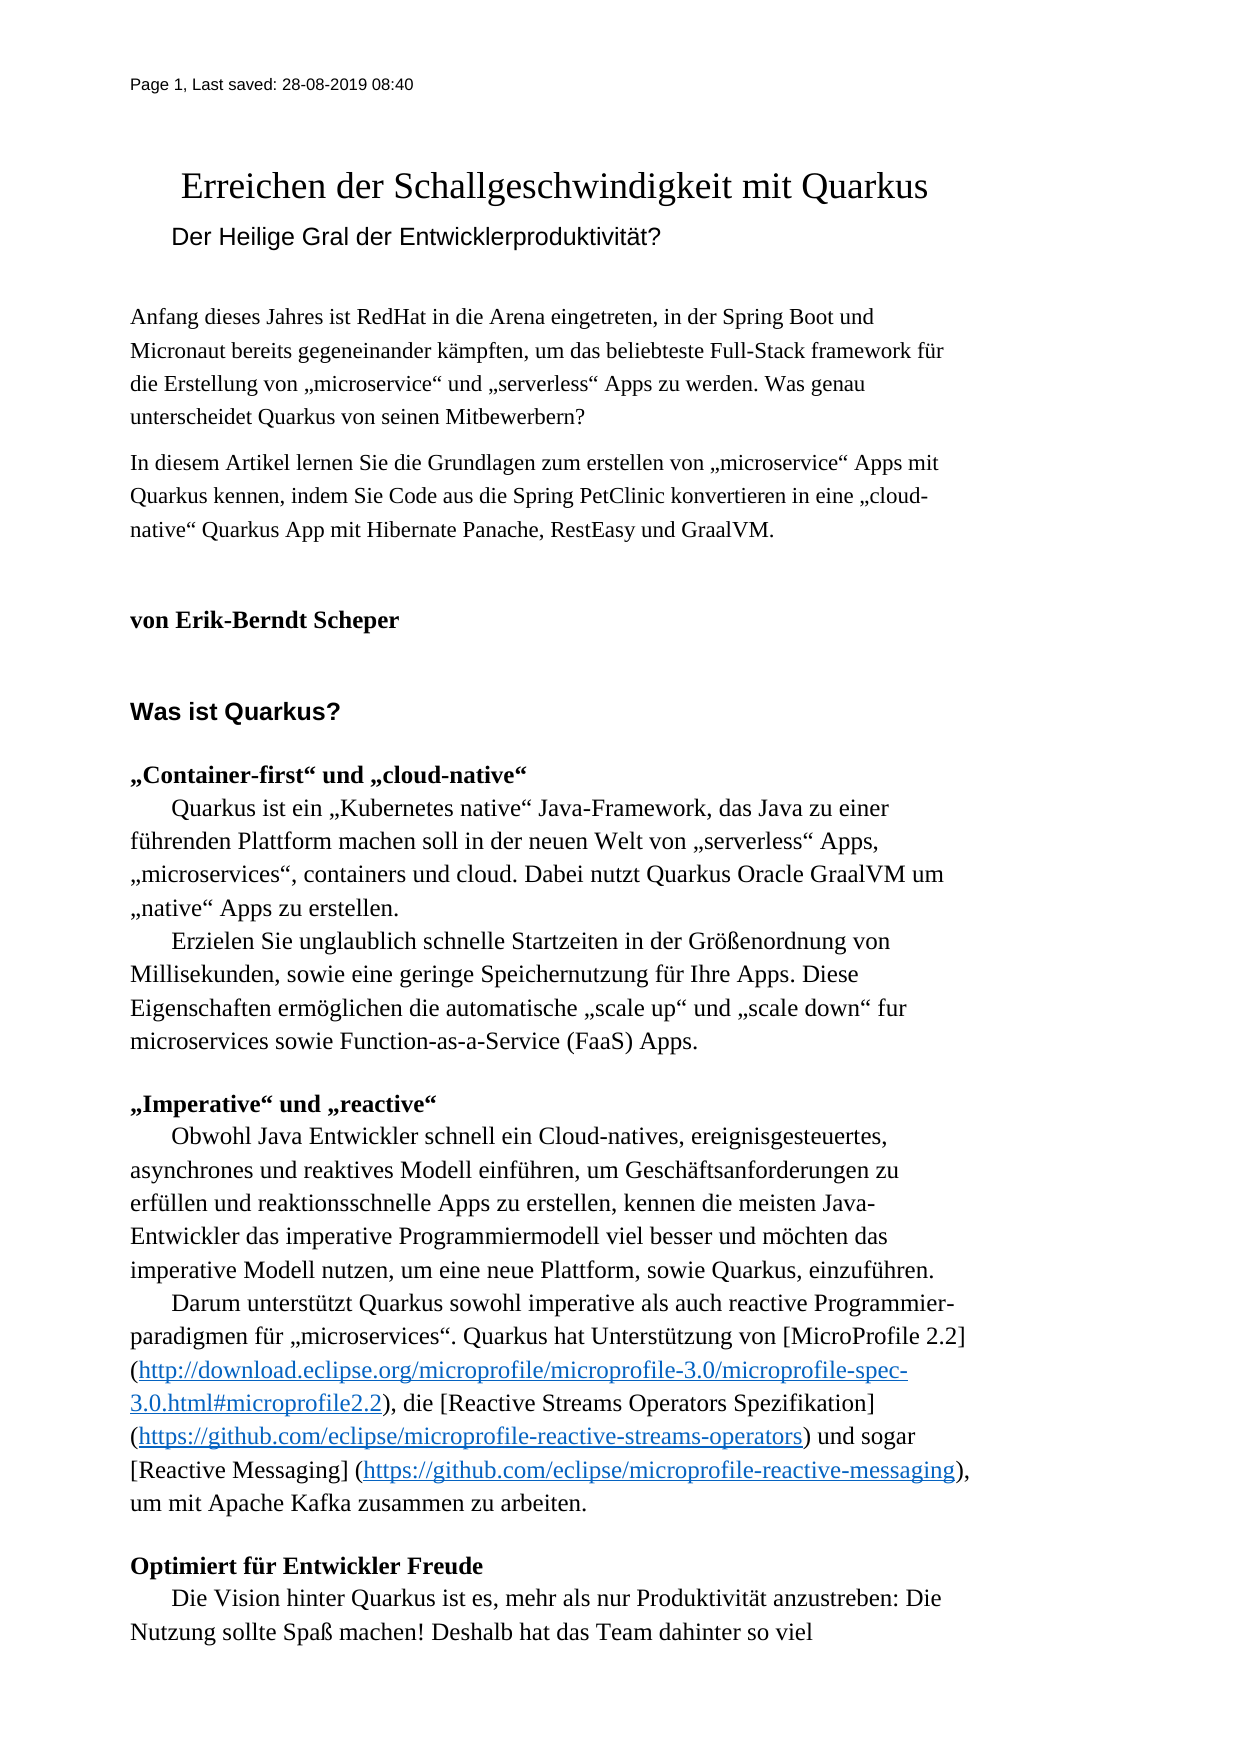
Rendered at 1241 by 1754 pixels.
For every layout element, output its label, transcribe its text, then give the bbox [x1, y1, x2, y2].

text Der Heilige Gral der Entwicklerproduktivität? [130, 219, 974, 252]
text Optimiert für Entwickler Freude [130, 1551, 974, 1580]
text Erzielen Sie unglaublich schnelle Startzeiten in der Größenordnung von Millisekunden, sowie eine geringe Speichernutzung für Ihre Apps. Diese Eigenschaften ermöglichen die automatische „scale up“ und „scale down“ fur microservices sowie Function-as-a-Service (FaaS) Apps. [130, 923, 974, 1056]
text Erreichen der Schallgeschwindigkeit mit Quarkus [130, 163, 974, 206]
text Obwohl Java Entwickler schnell ein Cloud-natives, ereignisgesteuertes, asynchrones und reaktives Modell einführen, um Geschäftsanforderungen zu erfüllen und reaktionsschnelle Apps zu erstellen, kennen die meisten Java-Entwickler das imperative Programmiermodell viel besser und möchten das imperative Modell nutzen, um eine neue Plattform, sowie Quarkus, einzuführen. [130, 1118, 974, 1285]
text „Imperative“ und „reactive“ [130, 1089, 974, 1118]
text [130, 1580, 974, 1647]
text In diesem Artikel lernen Sie die Grundlagen zum erstellen von „microservice“ Apps mit Quarkus kennen, indem Sie Code aus die Spring PetClinic konvertieren in eine „cloud-native“ Quarkus App mit Hibernate Panache, RestEasy und GraalVM. [130, 444, 974, 544]
text von Erik-Berndt Scheper [130, 602, 974, 636]
text „Container-first“ und „cloud-native“ [130, 761, 974, 789]
text Anfang dieses Jahres ist RedHat in die Arena eingetreten, in der Spring Boot und Micronaut bereits gegeneinander kämpften, um das beliebteste Full-Stack framework für die Erstellung von „microservice“ und „serverless“ Apps zu werden. Was genau unterscheidet Quarkus von seinen Mitbewerbern? [130, 298, 974, 431]
text Quarkus ist ein „Kubernetes native“ Java-Framework, das Java zu einer führenden Plattform machen soll in der neuen Welt von „serverless“ Apps, „microservices“, containers und cloud. Dabei nutzt Quarkus Oracle GraalVM um „native“ Apps zu erstellen. [130, 789, 974, 923]
text Was ist Quarkus? [130, 694, 974, 727]
text Darum unterstützt Quarkus sowohl imperative als auch reactive Programmierparadigmen für „microservices“. Quarkus hat Unterstützung von [MicroProfile 2.2] (http://download.eclipse.org/microprofile/microprofile-3.0/microprofile-spec-3.0.html#microprofile2.2), die [Reactive Streams Operators Spezifikation] (https://github.com/eclipse/microprofile-reactive-streams-operators) und sogar [Reactive Messaging] (https://github.com/eclipse/microprofile-reactive-messaging), um mit Apache Kafka zusammen zu arbeiten. [130, 1285, 974, 1518]
